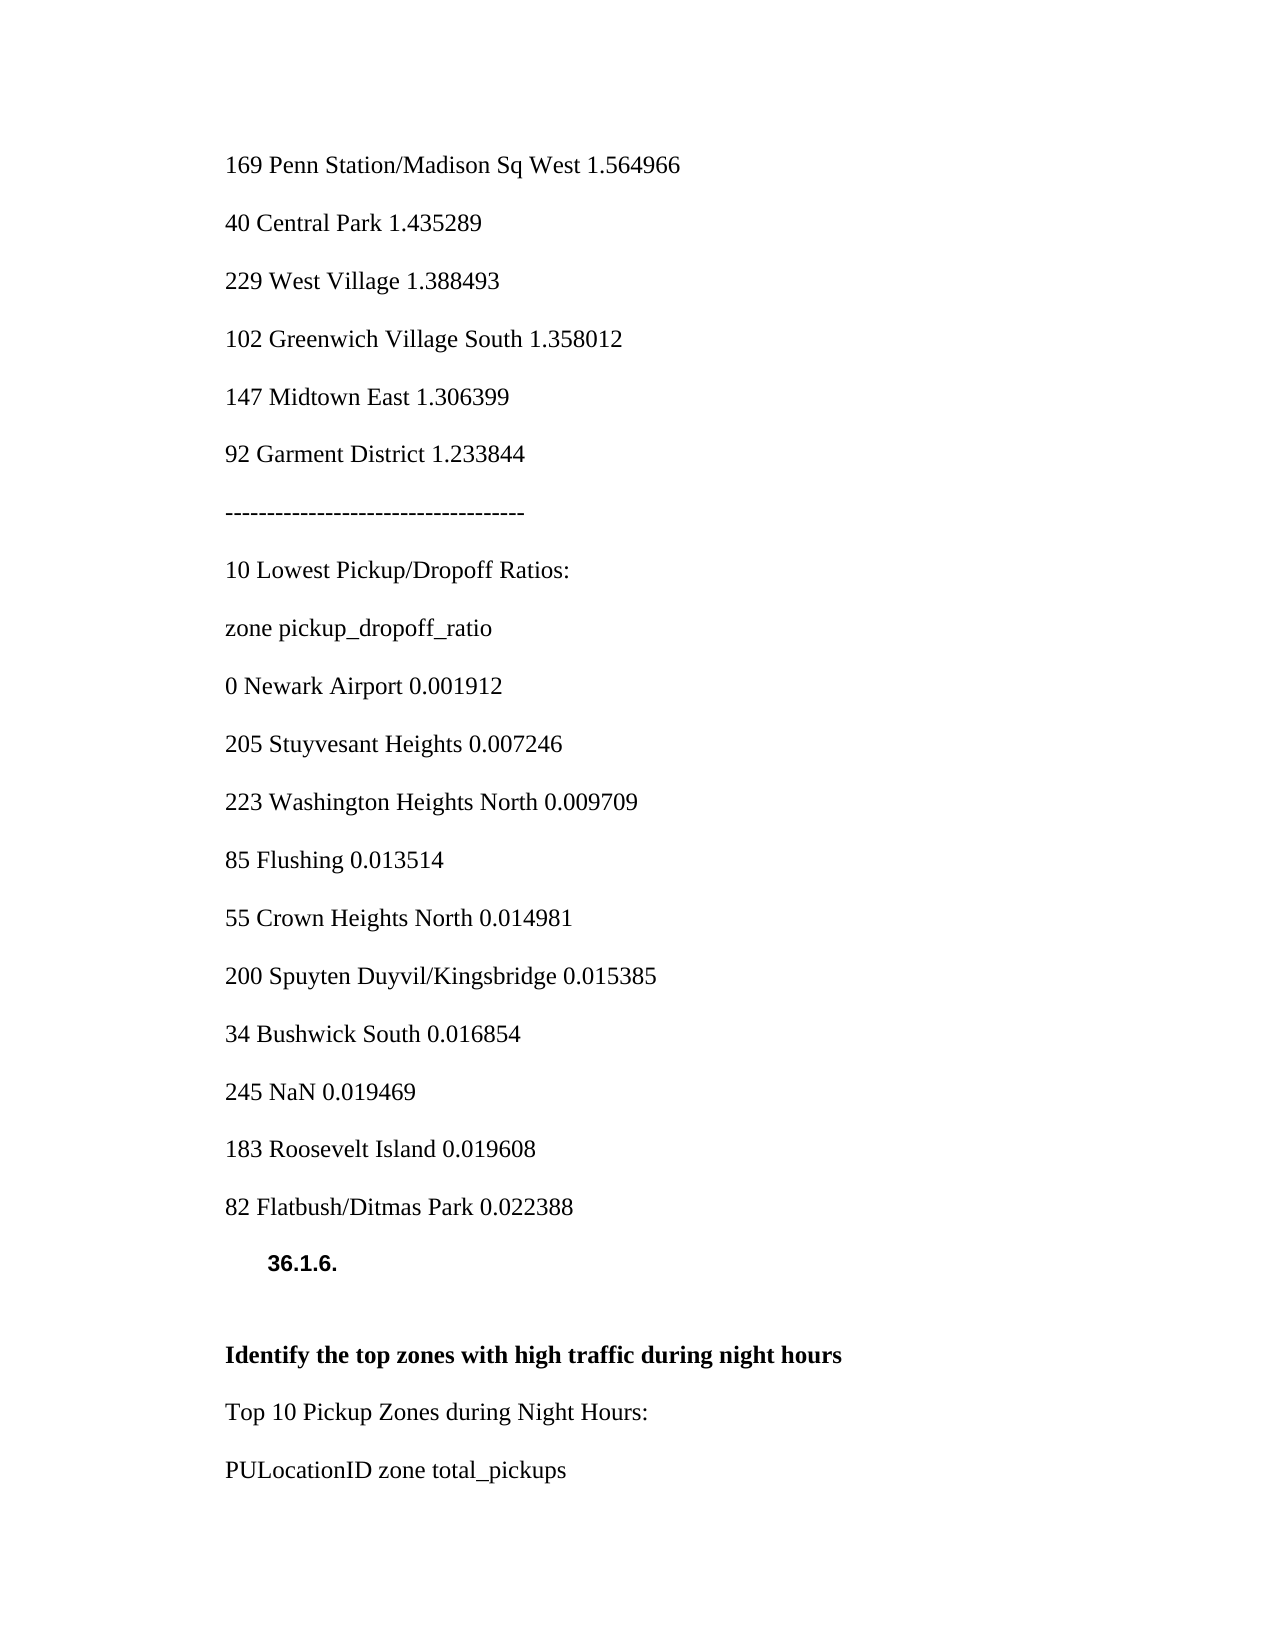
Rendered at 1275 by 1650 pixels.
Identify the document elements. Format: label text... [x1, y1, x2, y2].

text 40 Central Park 1.435289 [150, 208, 1125, 237]
text 92 Garment District 1.233844 [150, 439, 1125, 468]
text 82 Flatbush/Ditmas Park 0.022388 [150, 1192, 1125, 1221]
text 34 Bushwick South 0.016854 [150, 1019, 1125, 1047]
text 102 Greenwich Village South 1.358012 [150, 324, 1125, 352]
text 183 Roosevelt Island 0.019608 [150, 1134, 1125, 1163]
text 147 Midtown East 1.306399 [150, 382, 1125, 410]
text 229 West Village 1.388493 [150, 266, 1125, 294]
text 55 Crown Heights North 0.014981 [150, 903, 1125, 932]
text Identify the top zones with high traffic during night hours Top 10 Pickup Zones during Night Hours: [225, 1340, 1125, 1426]
text zone pickup_dropoff_ratio [150, 613, 1125, 642]
text 0 Newark Airport 0.001912 [150, 671, 1125, 700]
text 85 Flushing 0.013514 [150, 845, 1125, 874]
text 223 Washington Heights North 0.009709 [150, 787, 1125, 816]
text ------------------------------------ [150, 497, 1125, 526]
text 10 Lowest Pickup/Dropoff Ratios: [150, 555, 1125, 584]
text 245 NaN 0.019469 [150, 1077, 1125, 1105]
text PULocationID zone total_pickups [150, 1455, 1125, 1484]
text 200 Spuyten Duyvil/Kingsbridge 0.015385 [150, 961, 1125, 989]
text 169 Penn Station/Madison Sq West 1.564966 [150, 150, 1125, 179]
text 205 Stuyvesant Heights 0.007246 [150, 729, 1125, 758]
